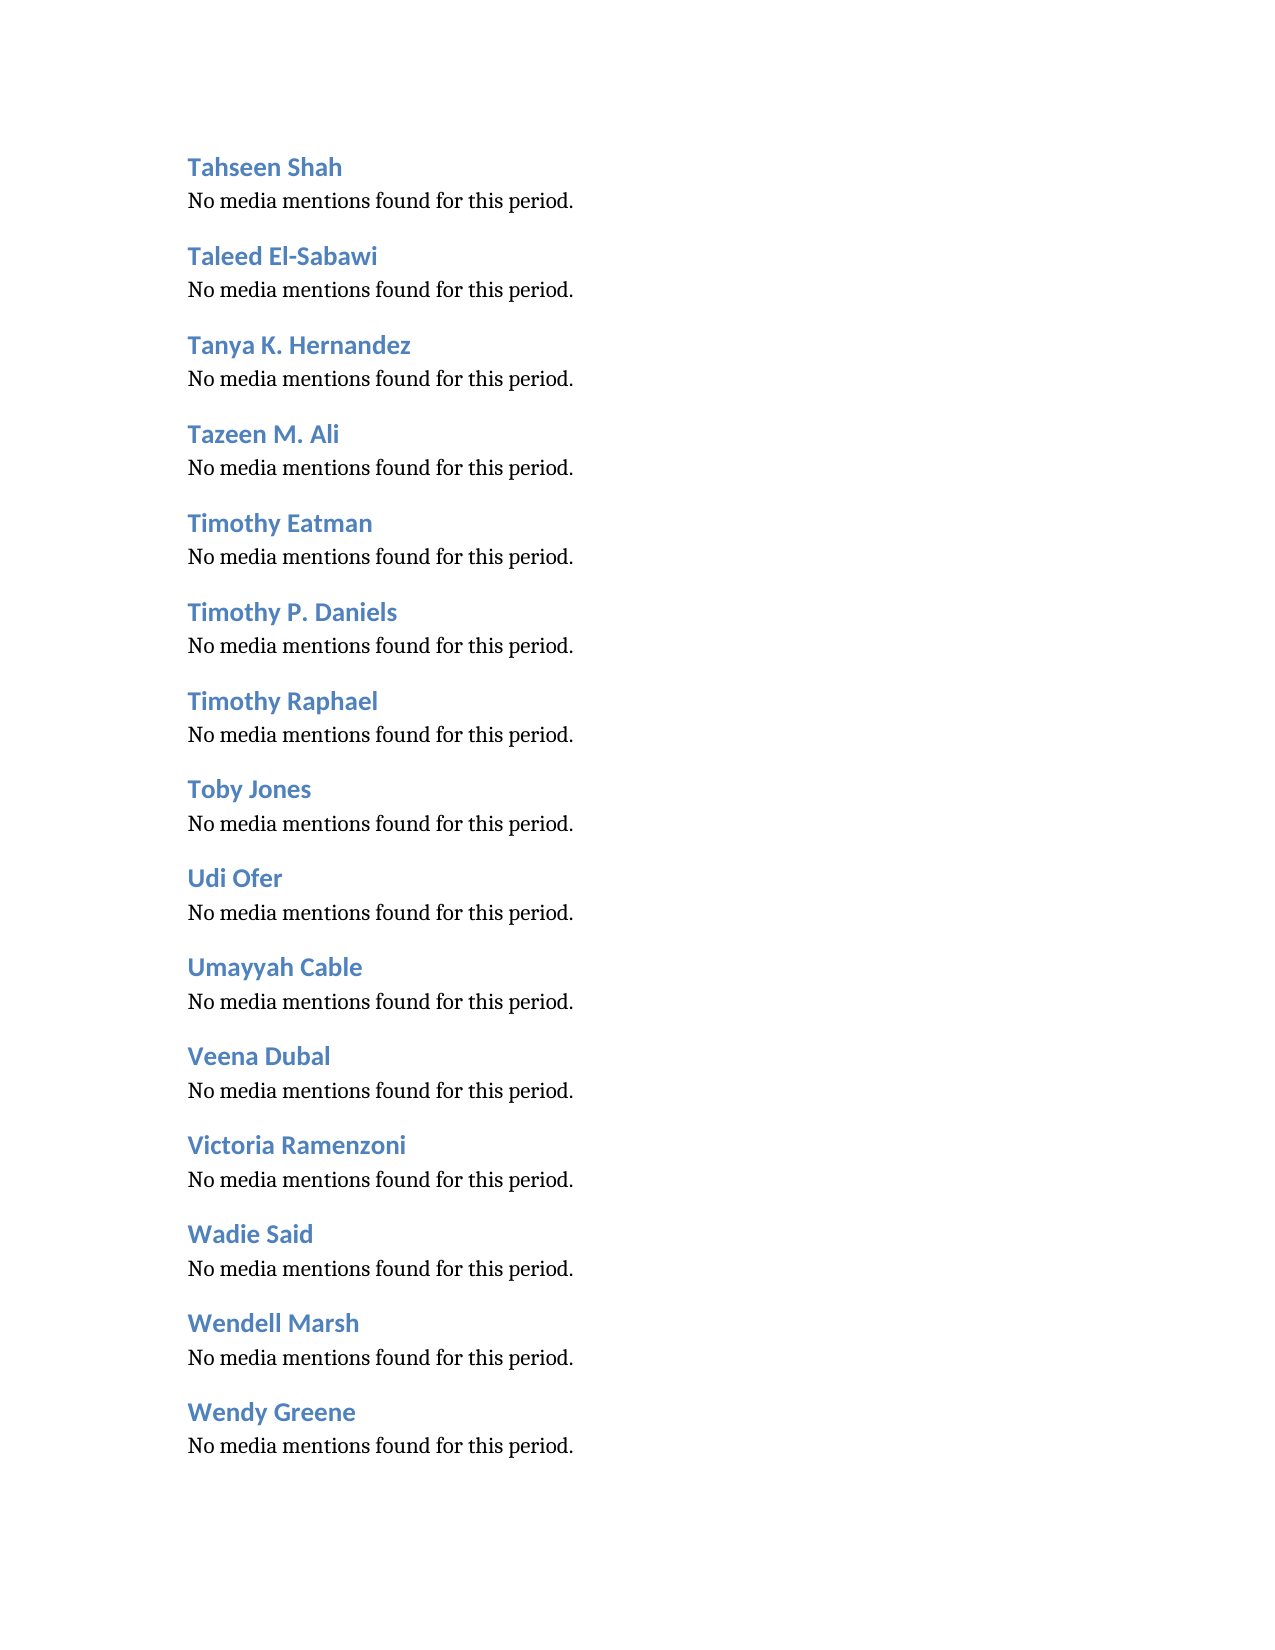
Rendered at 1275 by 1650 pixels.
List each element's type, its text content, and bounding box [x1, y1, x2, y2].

subtitle Toby Jones [187, 773, 1087, 806]
text No media mentions found for this period. [187, 811, 1087, 837]
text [187, 366, 1087, 392]
subtitle Veena Dubal [187, 1039, 1087, 1073]
subtitle Taleed El-Sabawi [187, 239, 1087, 272]
text No media mentions found for this period. [187, 633, 1087, 659]
text No media mentions found for this period. [187, 1077, 1087, 1104]
subtitle Wadie Said [187, 1217, 1087, 1251]
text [187, 188, 1087, 214]
subtitle Victoria Ramenzoni [187, 1128, 1087, 1162]
subtitle Wendy Greene [187, 1395, 1087, 1428]
subtitle Timothy P. Daniels [187, 595, 1087, 628]
text No media mentions found for this period. [187, 1166, 1087, 1193]
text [187, 1344, 1087, 1371]
text No media mentions found for this period. [187, 899, 1087, 926]
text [187, 277, 1087, 303]
text No media mentions found for this period. [187, 544, 1087, 570]
subtitle Tahseen Shah [187, 150, 1087, 183]
subtitle Tanya K. Hernandez [187, 328, 1087, 361]
subtitle Udi Ofer [187, 862, 1087, 895]
subtitle Timothy Eatman [187, 506, 1087, 539]
text No media mentions found for this period. [187, 455, 1087, 481]
text No media mentions found for this period. [187, 722, 1087, 748]
subtitle Wendell Marsh [187, 1306, 1087, 1339]
subtitle Umayyah Cable [187, 951, 1087, 984]
subtitle Timothy Raphael [187, 684, 1087, 717]
subtitle Tazeen M. Ali [187, 417, 1087, 450]
text No media mentions found for this period. [187, 988, 1087, 1015]
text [187, 1255, 1087, 1282]
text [187, 1433, 1087, 1460]
